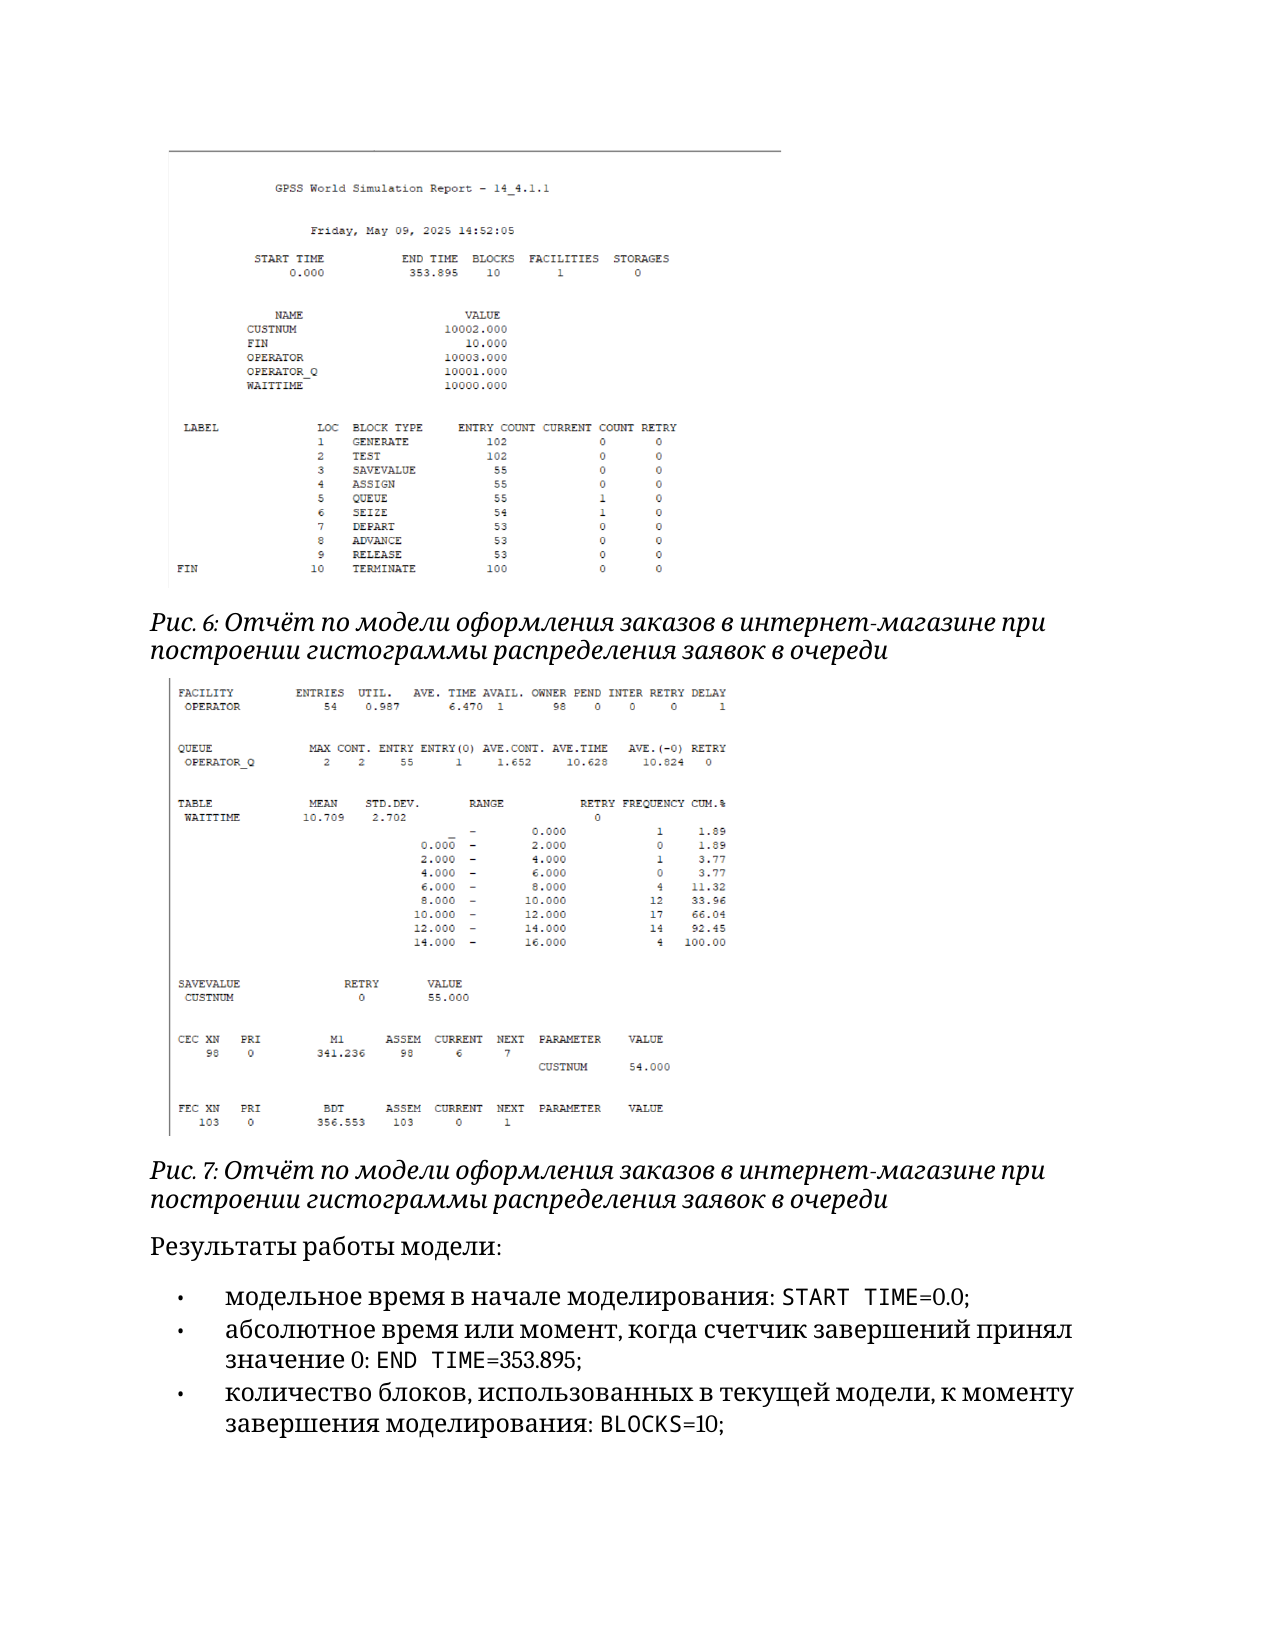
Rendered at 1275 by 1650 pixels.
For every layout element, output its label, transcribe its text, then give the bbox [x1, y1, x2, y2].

picture [168, 678, 782, 1136]
list модельное время в начале моделирования: START TIME=0.0; [175, 1281, 1125, 1312]
text Рис. 7: Отчёт по модели оформления заказов в интернет-магазине при построении гистограммы распределения заявок в очереди [150, 1157, 1125, 1214]
list абсолютное время или момент, когда счетчик завершений принял значение 0: END TIME=353.895; [175, 1316, 1125, 1376]
text Рис. 6: Отчёт по модели оформления заказов в интернет-магазине при построении гистограммы распределения заявок в очереди [150, 608, 1125, 666]
picture [168, 150, 782, 588]
list количество блоков, использованных в текущей модели, к моменту завершения моделирования: BLOCKS=10; [175, 1379, 1125, 1439]
text Результаты работы модели: [150, 1233, 1125, 1262]
